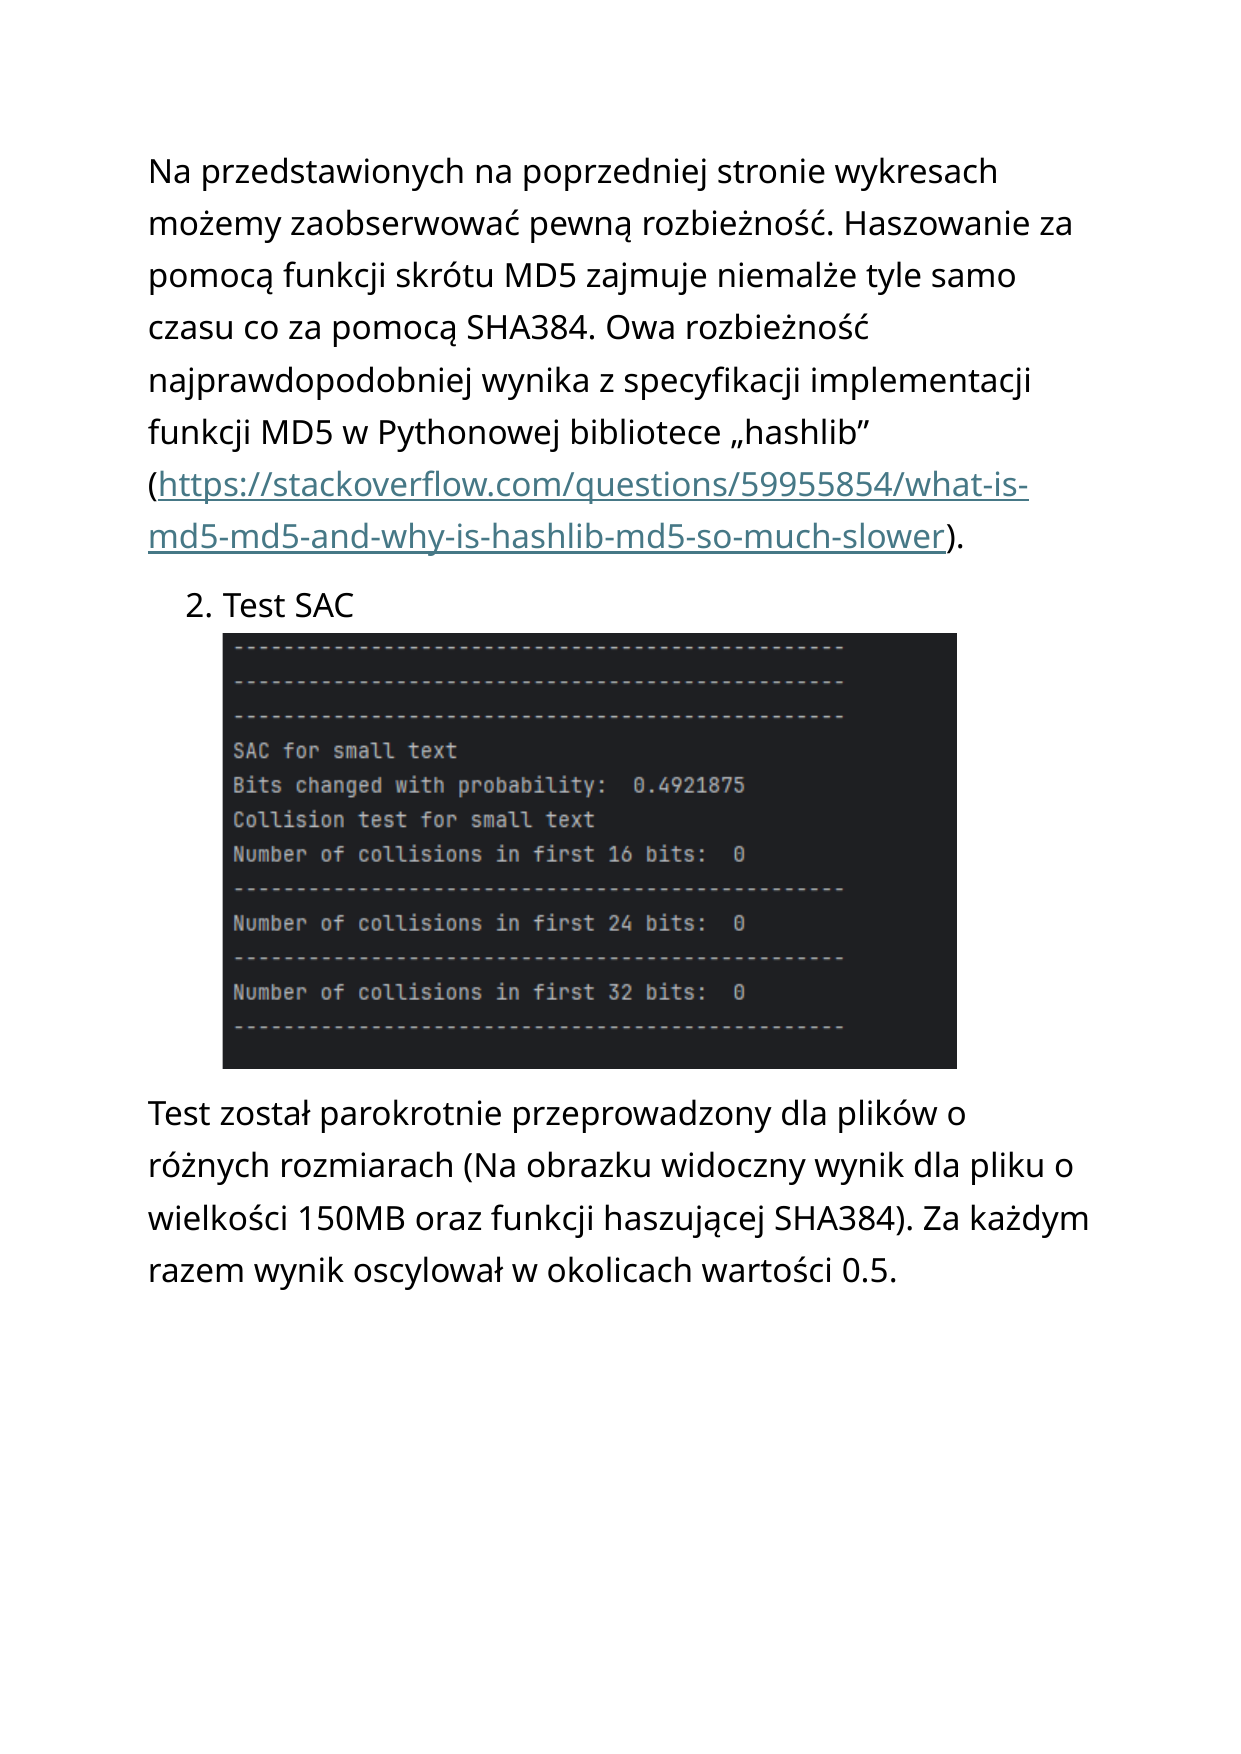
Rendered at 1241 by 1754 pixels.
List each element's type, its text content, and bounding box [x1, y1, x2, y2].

text Test został parokrotnie przeprowadzony dla plików o różnych rozmiarach (Na obrazku widoczny wynik dla pliku o wielkości 150MB oraz funkcji haszującej SHA384). Za każdym razem wynik oscylował w okolicach wartości 0.5. [148, 1090, 1093, 1292]
picture [222, 633, 957, 1069]
text Na przedstawionych na poprzedniej stronie wykresach możemy zaobserwować pewną rozbieżność. Haszowanie za pomocą funkcji skrótu MD5 zajmuje niemalże tyle samo czasu co za pomocą SHA384. Owa rozbieżność najprawdopodobniej wynika z specyfikacji implementacji funkcji MD5 w Pythonowej bibliotece „hashlib” (https://stackoverflow.com/questions/59955854/what-is-md5-md5-and-why-is-hashlib-md5-so-much-slower). [148, 148, 1093, 558]
list Test SAC [185, 582, 1093, 627]
